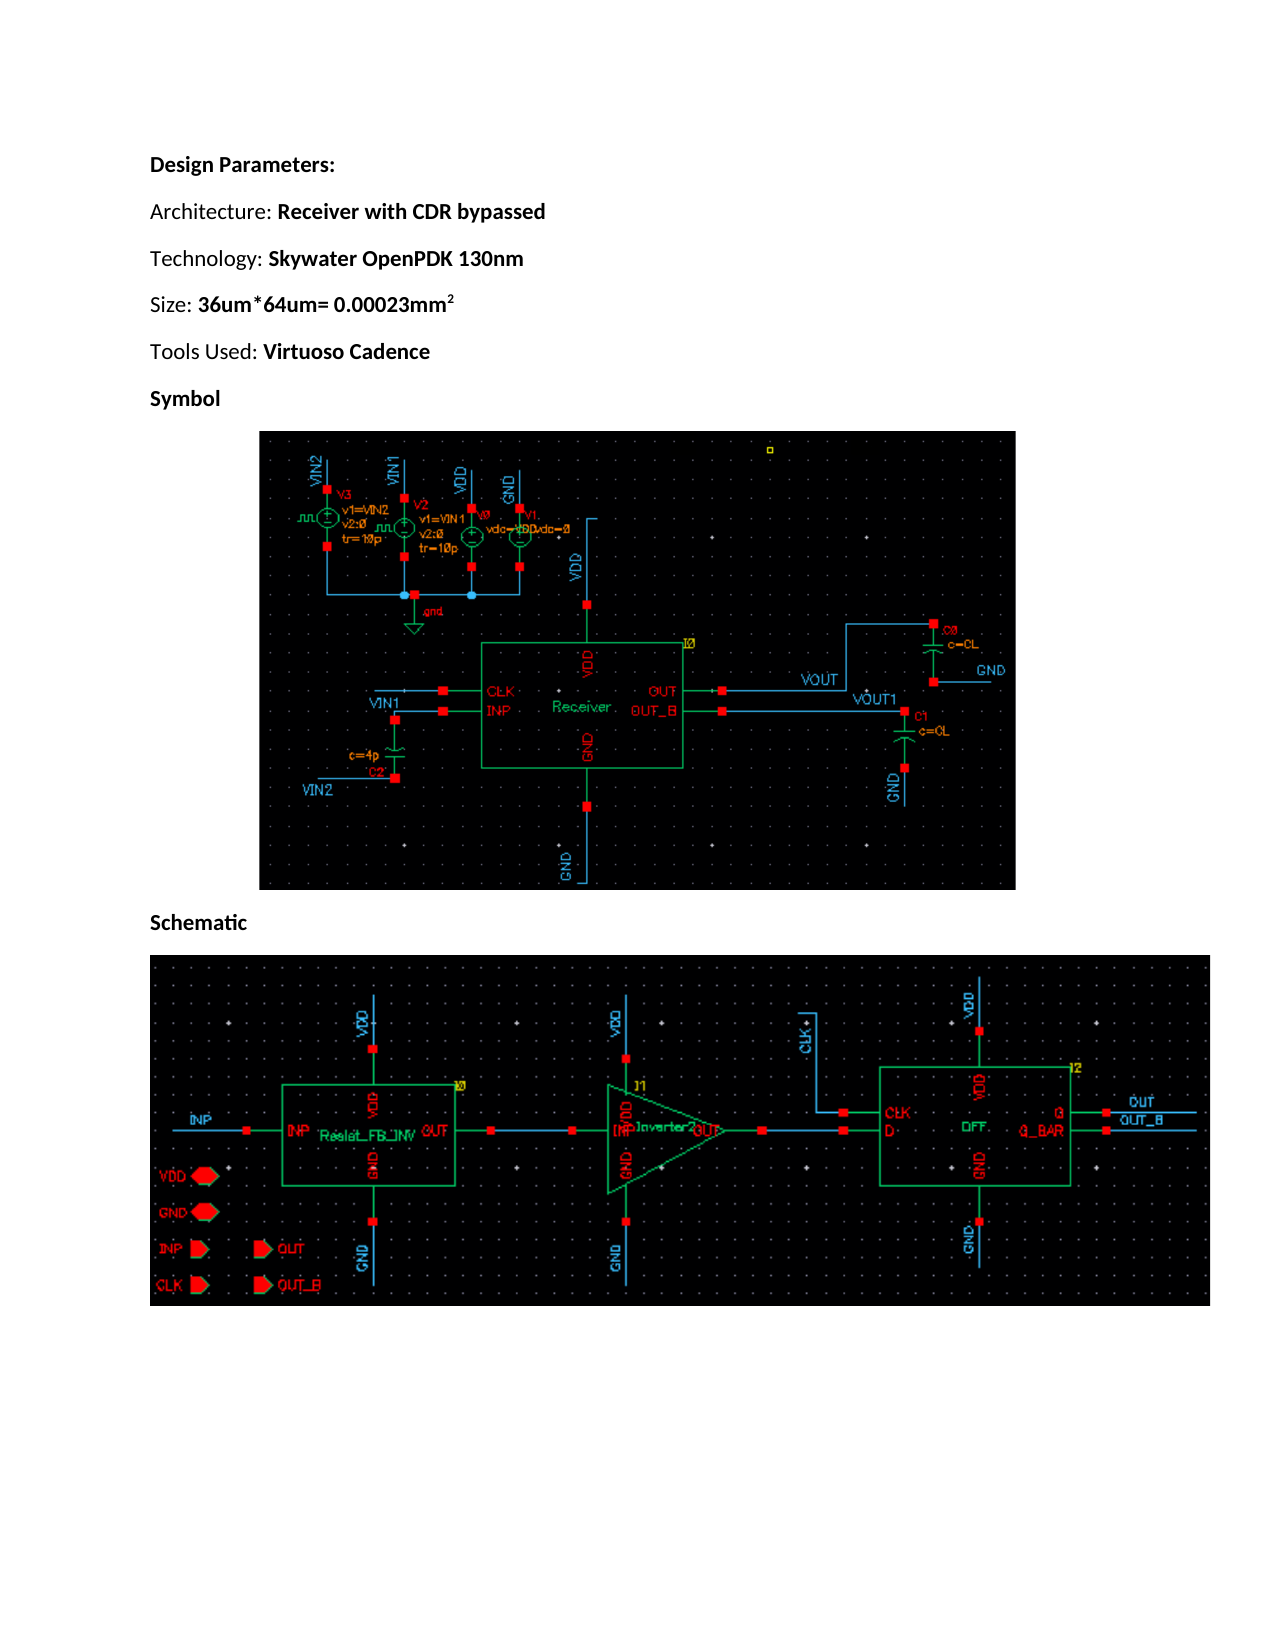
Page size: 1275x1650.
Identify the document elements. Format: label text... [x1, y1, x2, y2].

picture [259, 431, 1016, 890]
text Schematic [150, 908, 1125, 936]
picture [150, 955, 1211, 1306]
text Size: 36um*64um= 0.00023mm2 [150, 291, 1125, 319]
text Technology: Skywater OpenPDK 130nm [150, 244, 1125, 272]
text Design Parameters: [150, 150, 1125, 178]
text Architecture: Receiver with CDR bypassed [150, 197, 1125, 225]
text Symbol [150, 384, 1125, 412]
text Tools Used: Virtuoso Cadence [150, 337, 1125, 366]
